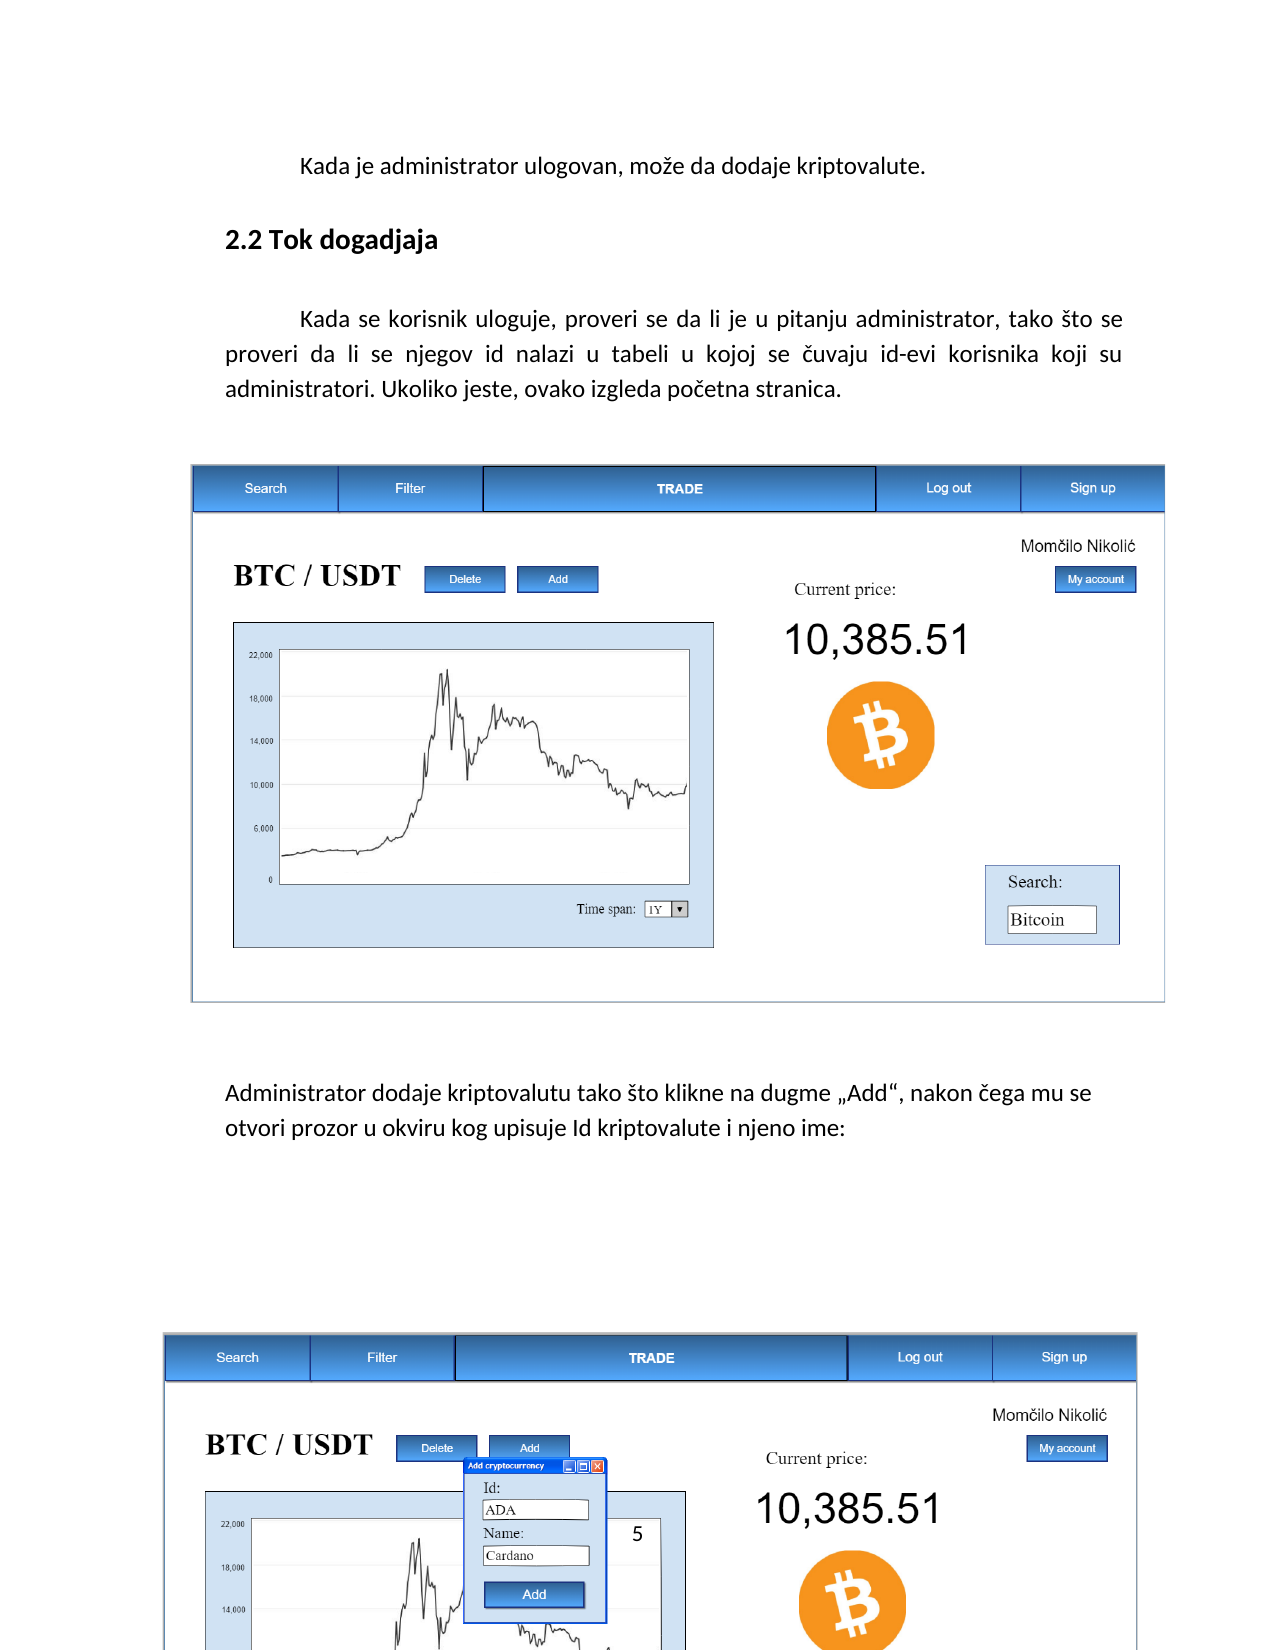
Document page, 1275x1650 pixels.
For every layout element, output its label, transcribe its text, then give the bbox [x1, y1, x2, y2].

picture [162, 1332, 1138, 1650]
list Tok dogadjaja [225, 221, 1125, 256]
list Kada je administrator ulogovan, može da dodaje kriptovalute. [225, 150, 1125, 181]
list Kada se korisnik uloguje, proveri se da li je u pitanju administrator, tako što se proveri da li se njegov id nalazi u tabeli u kojoj se čuvaju id-evi korisnika koji su administratori. Ukoliko jeste, ovako izgleda početna stranica. [225, 303, 1125, 403]
picture [190, 464, 1166, 1003]
text Administrator dodaje kriptovalutu tako što klikne na dugme „Add“, nakon čega mu se otvori prozor u okviru kog upisuje Id kriptovalute i njeno ime: [150, 1077, 1125, 1143]
